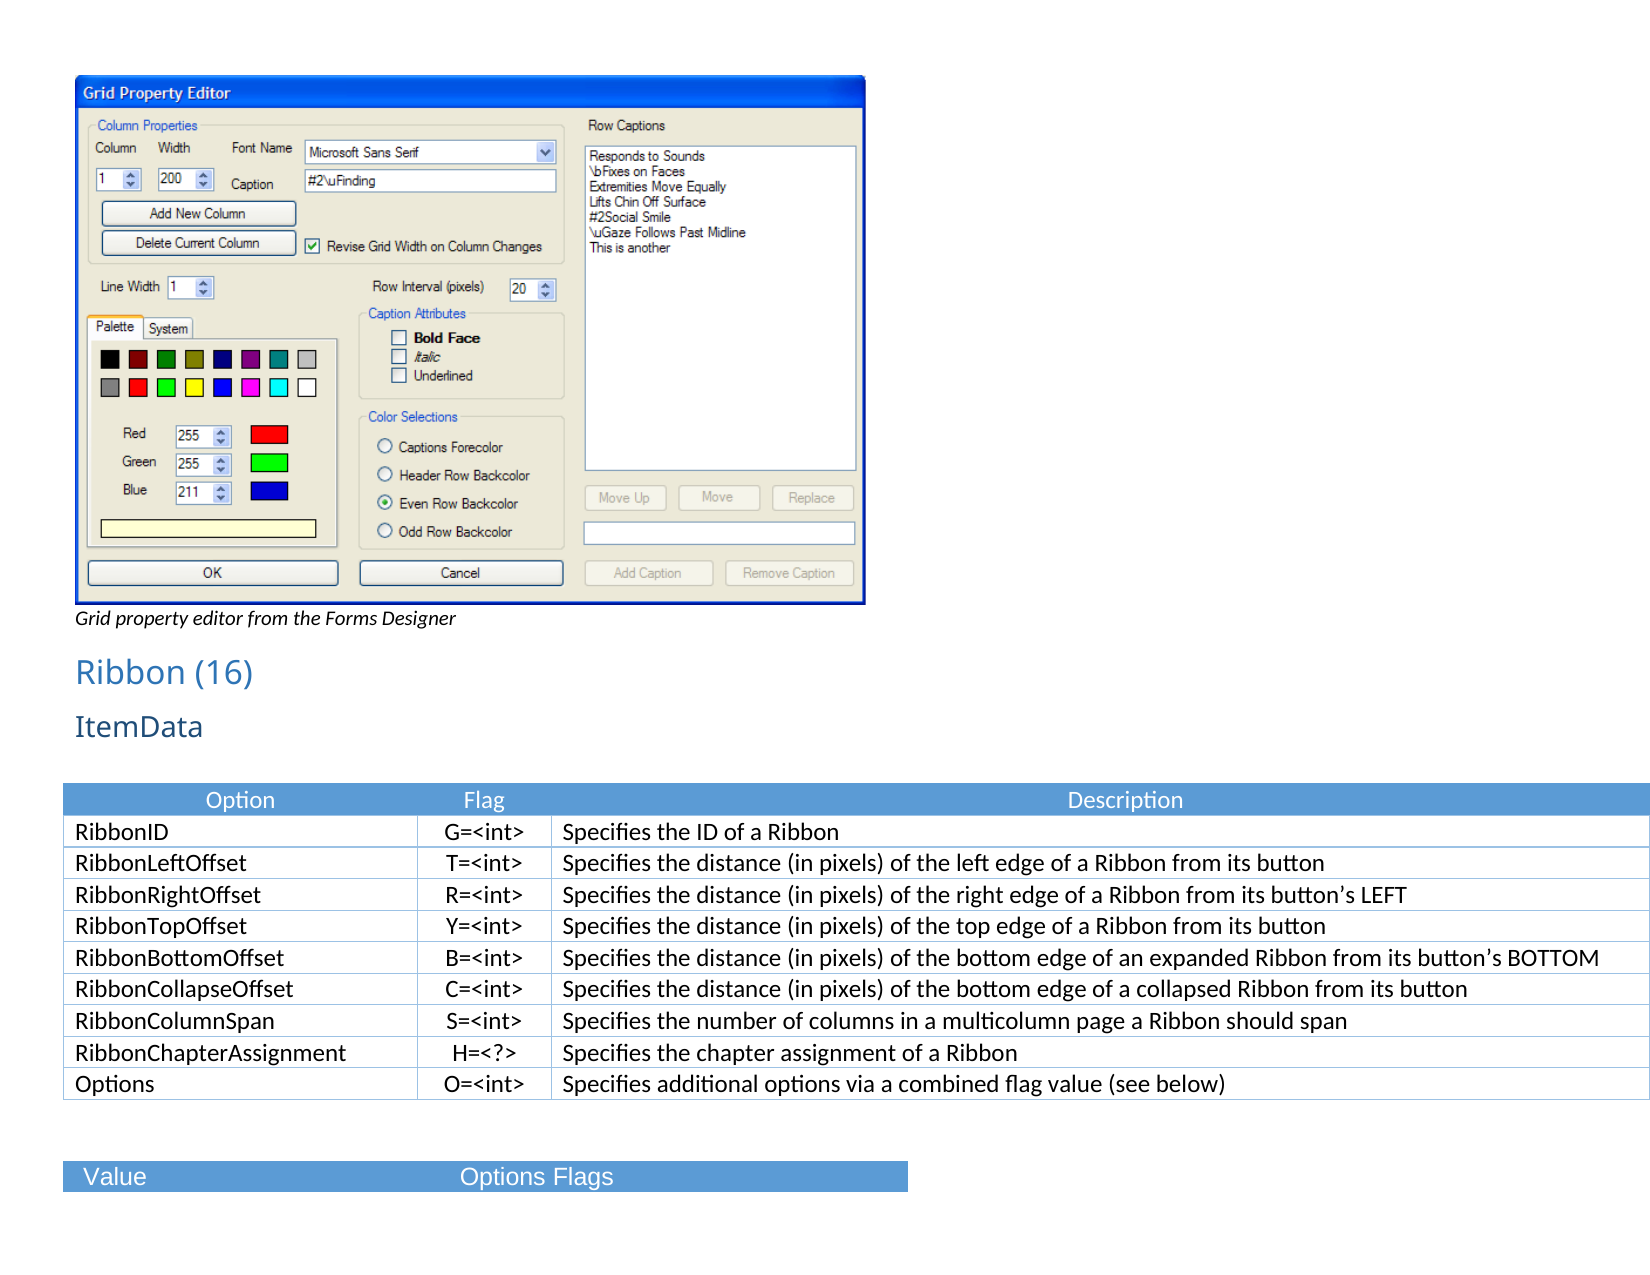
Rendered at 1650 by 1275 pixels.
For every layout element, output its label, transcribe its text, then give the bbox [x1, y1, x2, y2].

table_cell Specifies additional options via a combined flag value (see below) [552, 1068, 1649, 1099]
table_cell S=<int> [418, 1005, 551, 1036]
table_cell Specifies the distance (in pixels) of the top edge of a Ribbon from its button [552, 911, 1649, 941]
table_cell Specifies the ID of a Ribbon [552, 816, 1649, 846]
table_cell RibbonTopOffset [64, 911, 417, 941]
table_header Value [64, 1162, 166, 1191]
table_cell RibbonChapterAssignment [64, 1037, 417, 1067]
table_cell Specifies the distance (in pixels) of the left edge of a Ribbon from its button [552, 848, 1649, 878]
table_cell RibbonCollapseOffset [64, 974, 417, 1004]
table_cell Specifies the distance (in pixels) of the bottom edge of an expanded Ribbon from its button’s BOTTOM [552, 942, 1649, 973]
table_cell O=<int> [418, 1068, 551, 1099]
table_header Flag [418, 784, 551, 815]
table_cell RibbonRightOffset [64, 879, 417, 909]
table_cell RibbonLeftOffset [64, 848, 417, 878]
subtitle Ribbon (16) [75, 649, 1575, 694]
table_cell H=<?> [418, 1037, 551, 1067]
table_cell Options [64, 1068, 417, 1099]
table_cell RibbonID [64, 816, 417, 846]
table_cell T=<int> [418, 848, 551, 878]
table_cell R=<int> [418, 879, 551, 909]
table_cell B=<int> [418, 942, 551, 973]
table_cell Specifies the chapter assignment of a Ribbon [552, 1037, 1649, 1067]
table_cell C=<int> [418, 974, 551, 1004]
table_cell RibbonBottomOffset [64, 942, 417, 973]
picture [75, 75, 866, 605]
table_cell Specifies the distance (in pixels) of the right edge of a Ribbon from its button’s LEFT [552, 879, 1649, 909]
table_header Options Flags [167, 1162, 907, 1191]
table_cell G=<int> [418, 816, 551, 846]
table_cell Specifies the number of columns in a multicolumn page a Ribbon should span [552, 1005, 1649, 1036]
text Grid property editor from the Forms Designer [75, 605, 1575, 630]
table_header Option [64, 784, 417, 815]
table_header Description [552, 784, 1649, 815]
table_cell Y=<int> [418, 911, 551, 941]
subtitle ItemData [75, 707, 1575, 746]
table_cell RibbonColumnSpan [64, 1005, 417, 1036]
table_cell Specifies the distance (in pixels) of the bottom edge of a collapsed Ribbon from its button [552, 974, 1649, 1004]
